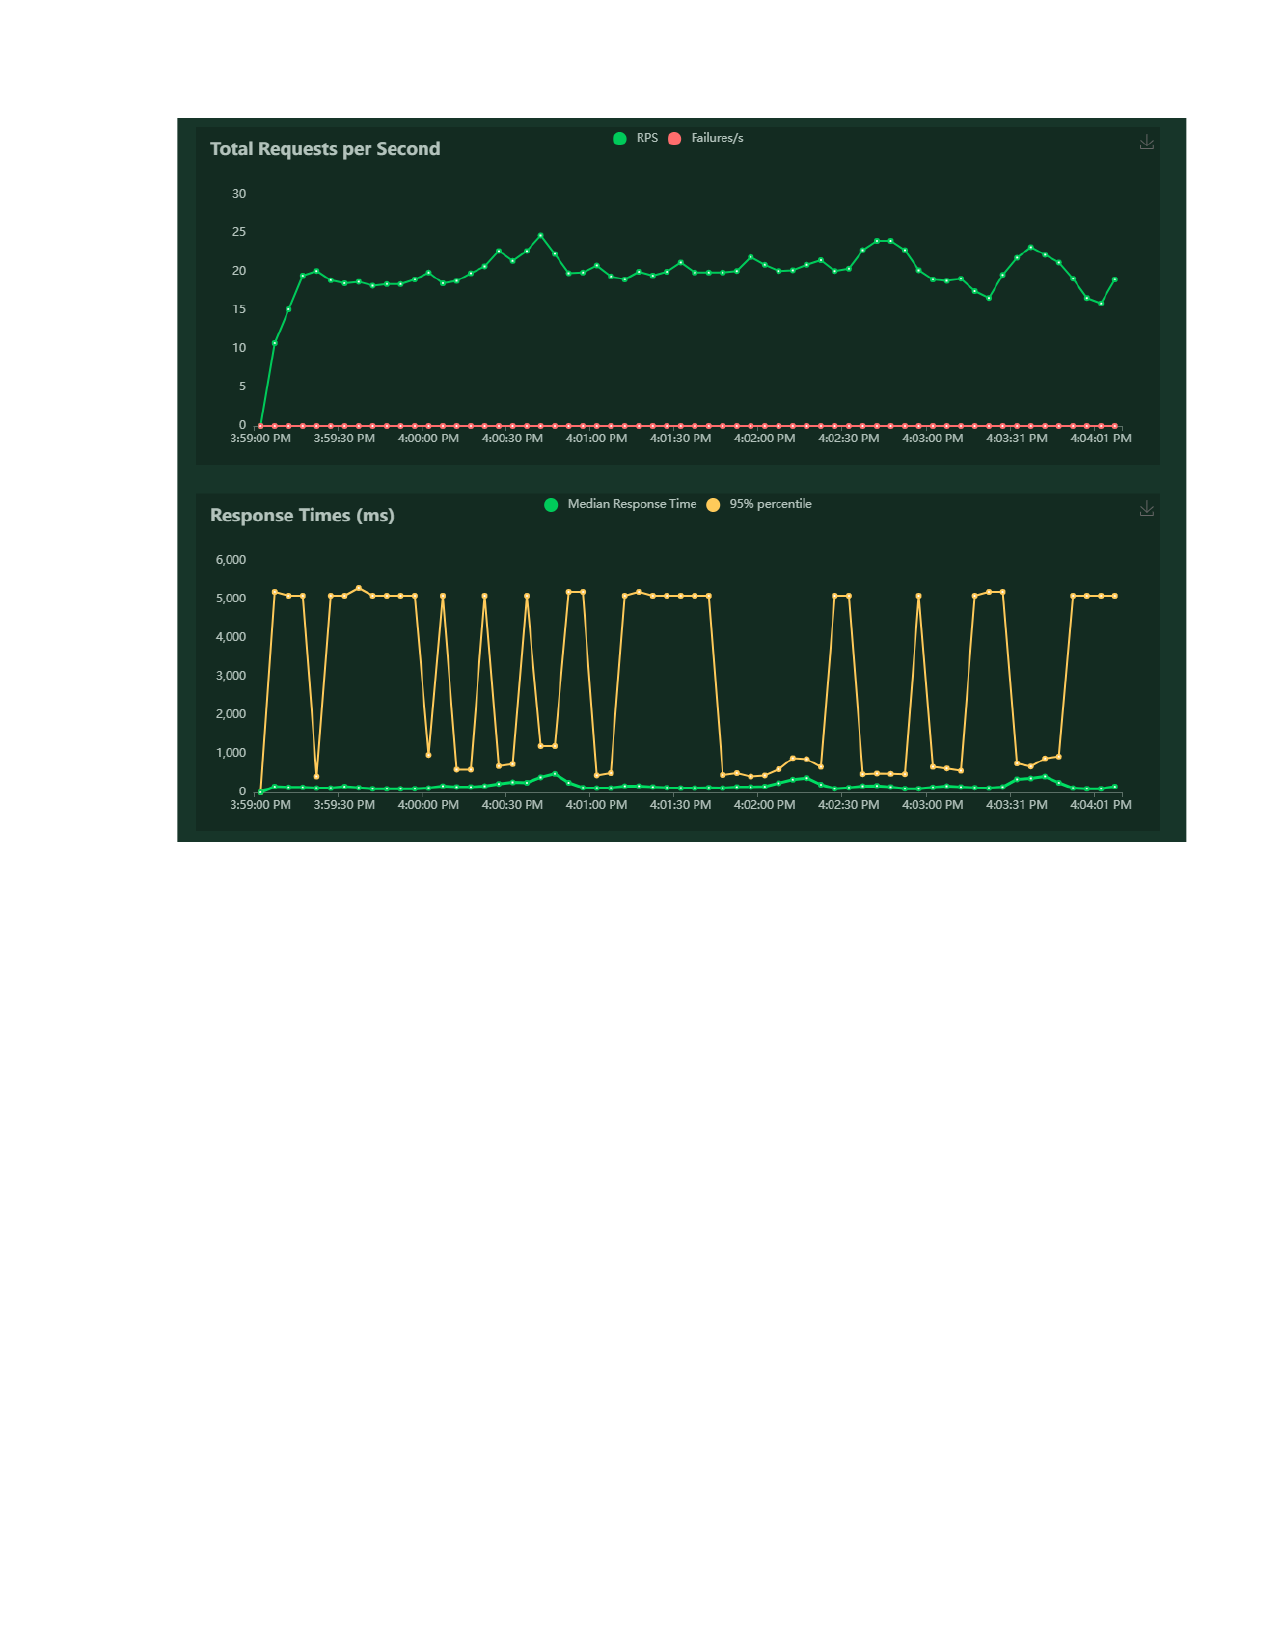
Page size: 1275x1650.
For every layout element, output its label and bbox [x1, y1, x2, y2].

picture [177, 118, 1187, 842]
